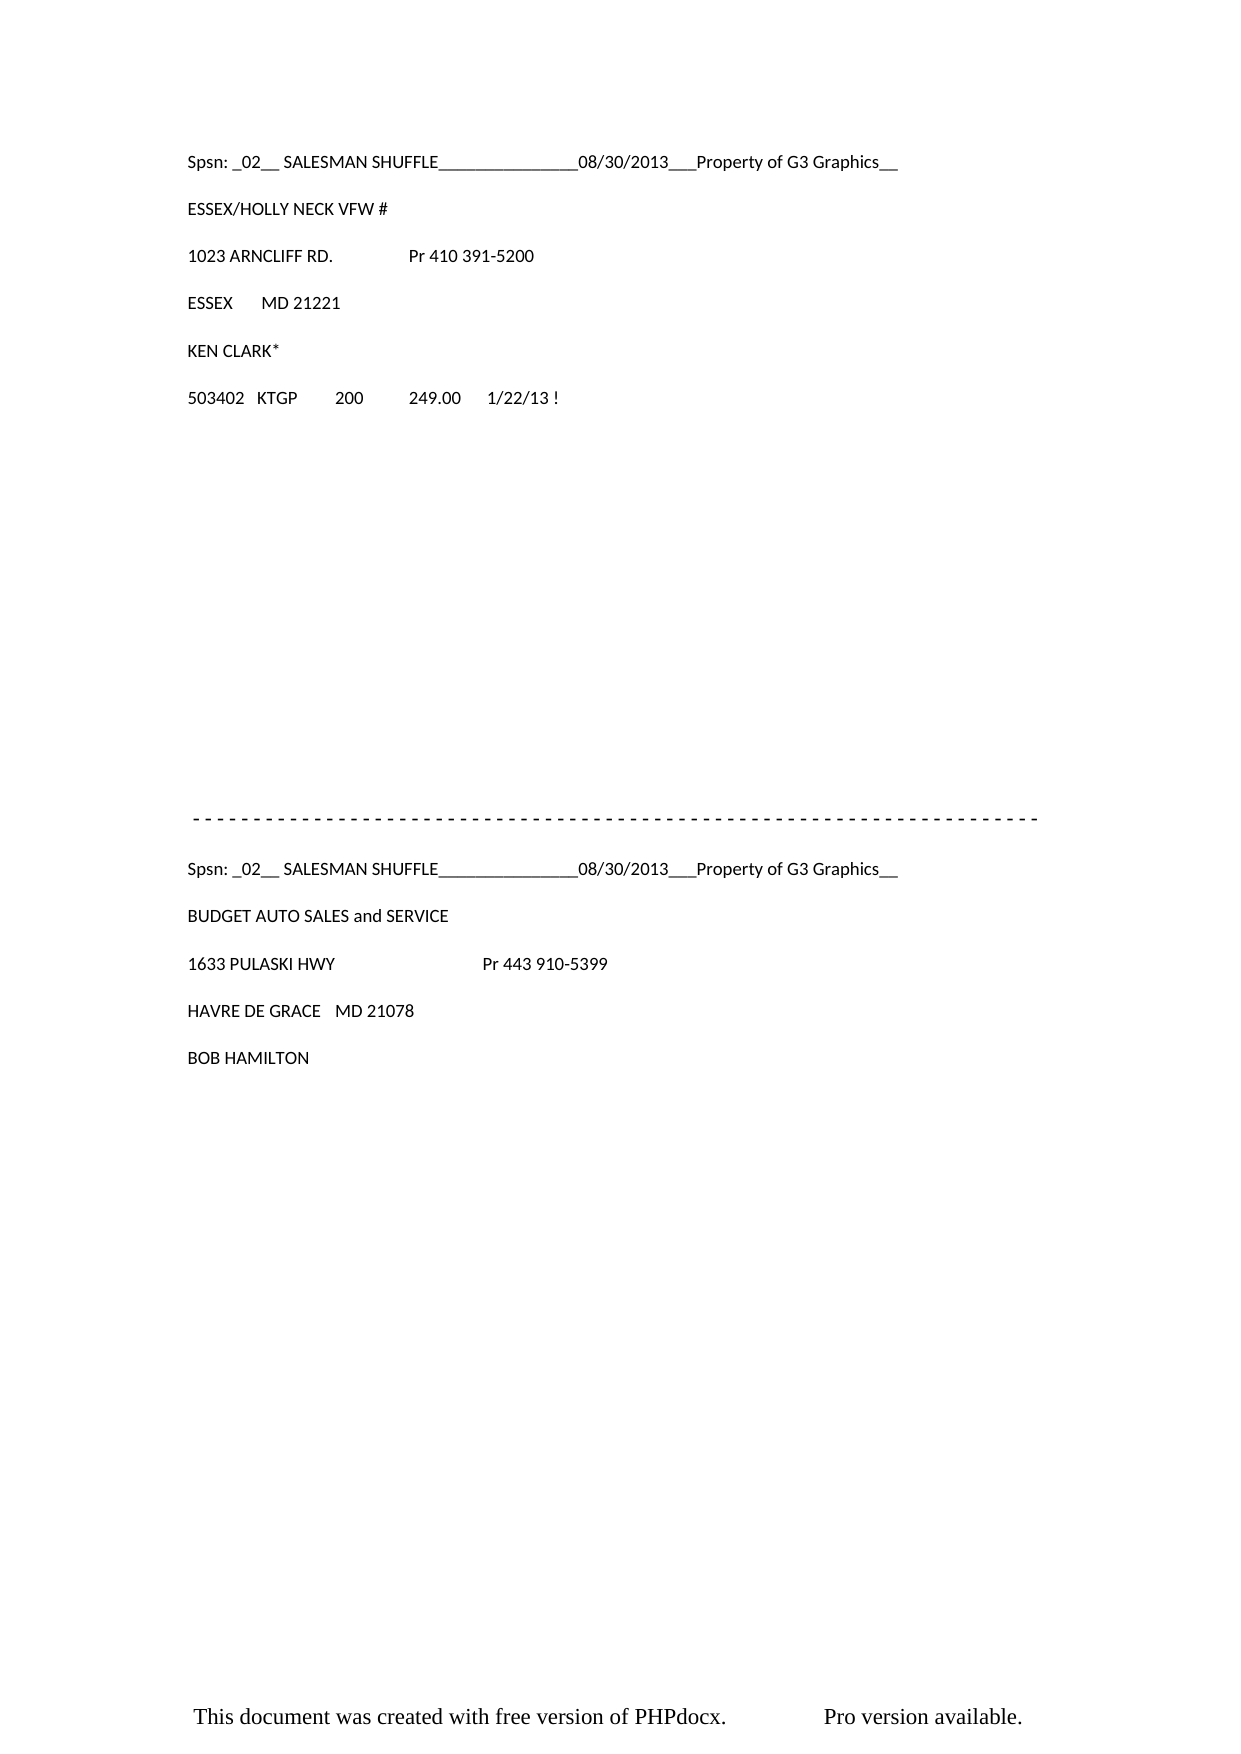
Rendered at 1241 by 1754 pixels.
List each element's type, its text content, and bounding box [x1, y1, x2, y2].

text 1023 ARNCLIFF RD. Pr 410 391-5200 [187, 244, 1053, 267]
text 503402 KTGP 200 249.00 1/22/13 ! [187, 386, 1053, 409]
text HAVRE DE GRACE MD 21078 [187, 999, 1053, 1022]
text ESSEX/HOLLY NECK VFW # [187, 197, 1053, 220]
text - - - - - - - - - - - - - - - - - - - - - - - - - - - - - - - - - - - - - - - - - - - - - - - - - - - - - - - - - - - - - - - - - - - - - - [187, 804, 1053, 832]
text 1633 PULASKI HWY Pr 443 910-5399 [187, 952, 1053, 974]
text Spsn: _02__ SALESMAN SHUFFLE_______________08/30/2013___Property of G3 Graphics__ [187, 857, 1053, 880]
text ESSEX MD 21221 [187, 292, 1053, 314]
text BOB HAMILTON [187, 1046, 1053, 1069]
text KEN CLARK* [187, 339, 1053, 362]
text BUDGET AUTO SALES and SERVICE [187, 904, 1053, 927]
text Spsn: _02__ SALESMAN SHUFFLE_______________08/30/2013___Property of G3 Graphics__ [187, 150, 1053, 173]
